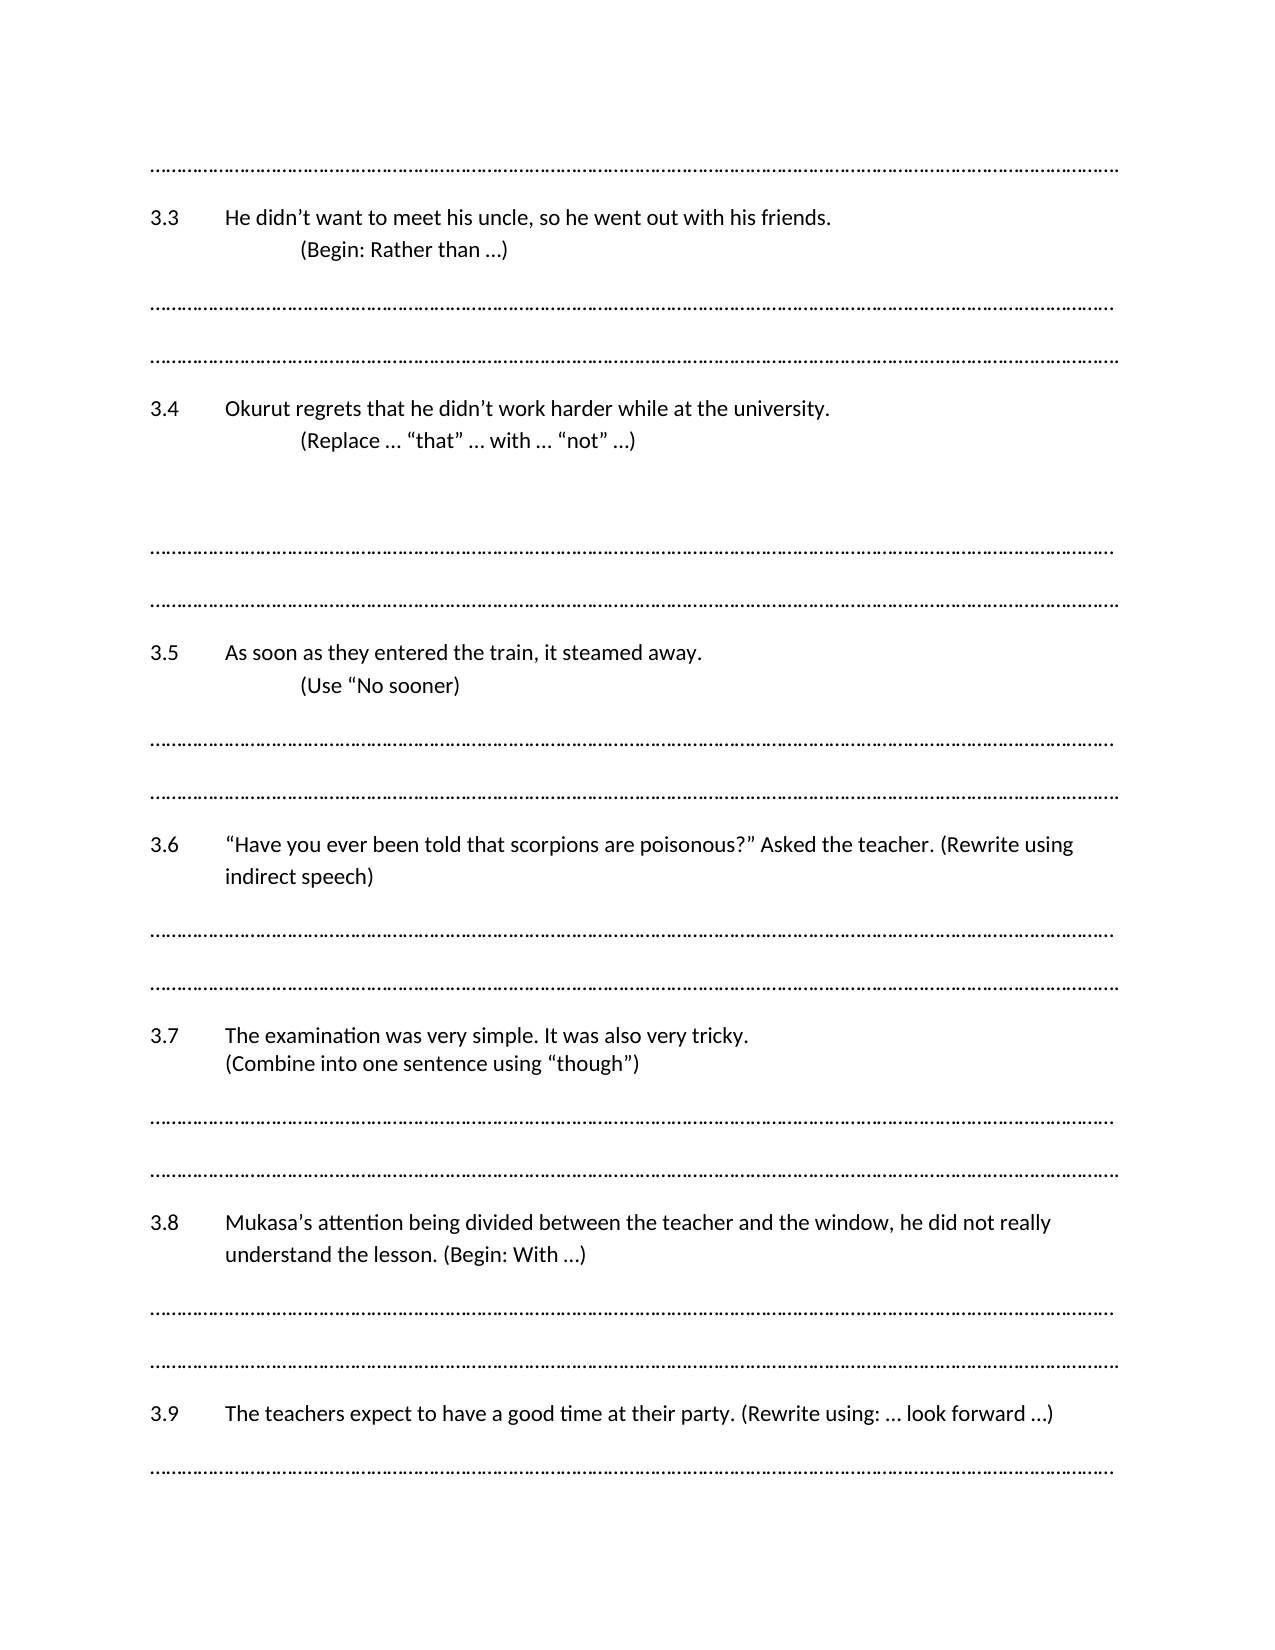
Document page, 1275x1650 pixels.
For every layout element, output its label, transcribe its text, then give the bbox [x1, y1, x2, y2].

text ………………………………………………………………………………………………………………………………………………………………… [150, 288, 1125, 316]
text 3.8 Mukasa’s attention being divided between the teacher and the window, he did not really understand the lesson. (Begin: With …) [150, 1208, 1125, 1268]
text …………………………………………………………………………………………………………………………………………………………………. [150, 1155, 1125, 1183]
text …………………………………………………………………………………………………………………………………………………………………. [150, 777, 1125, 805]
text 3.7 The examination was very simple. It was also very tricky. [150, 1021, 1125, 1049]
text 3.3 He didn’t want to meet his uncle, so he went out with his friends. (Begin: Rather than …) [150, 203, 1125, 263]
text (Combine into one sentence using “though”) [150, 1049, 1125, 1077]
text …………………………………………………………………………………………………………………………………………………………………. [150, 586, 1125, 613]
text …………………………………………………………………………………………………………………………………………………………………. [150, 968, 1125, 996]
text 3.5 As soon as they entered the train, it steamed away. (Use “No sooner) [150, 638, 1125, 699]
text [150, 1452, 1125, 1480]
text ………………………………………………………………………………………………………………………………………………………………… [150, 1293, 1125, 1321]
text ………………………………………………………………………………………………………………………………………………………………… [150, 1102, 1125, 1130]
text ………………………………………………………………………………………………………………………………………………………………… [150, 532, 1125, 561]
text …………………………………………………………………………………………………………………………………………………………………. [150, 341, 1125, 369]
text …………………………………………………………………………………………………………………………………………………………………. [150, 1346, 1125, 1374]
text …………………………………………………………………………………………………………………………………………………………………. [150, 150, 1125, 178]
text 3.6 “Have you ever been told that scorpions are poisonous?” Asked the teacher. (Rewrite using indirect speech) [150, 830, 1125, 890]
text ………………………………………………………………………………………………………………………………………………………………… [150, 724, 1125, 752]
text 3.9 The teachers expect to have a good time at their party. (Rewrite using: … look forward …) [150, 1399, 1125, 1427]
text 3.4 Okurut regrets that he didn’t work harder while at the university. (Replace … “that” … with … “not” …) [150, 394, 1125, 454]
text ………………………………………………………………………………………………………………………………………………………………… [150, 915, 1125, 943]
